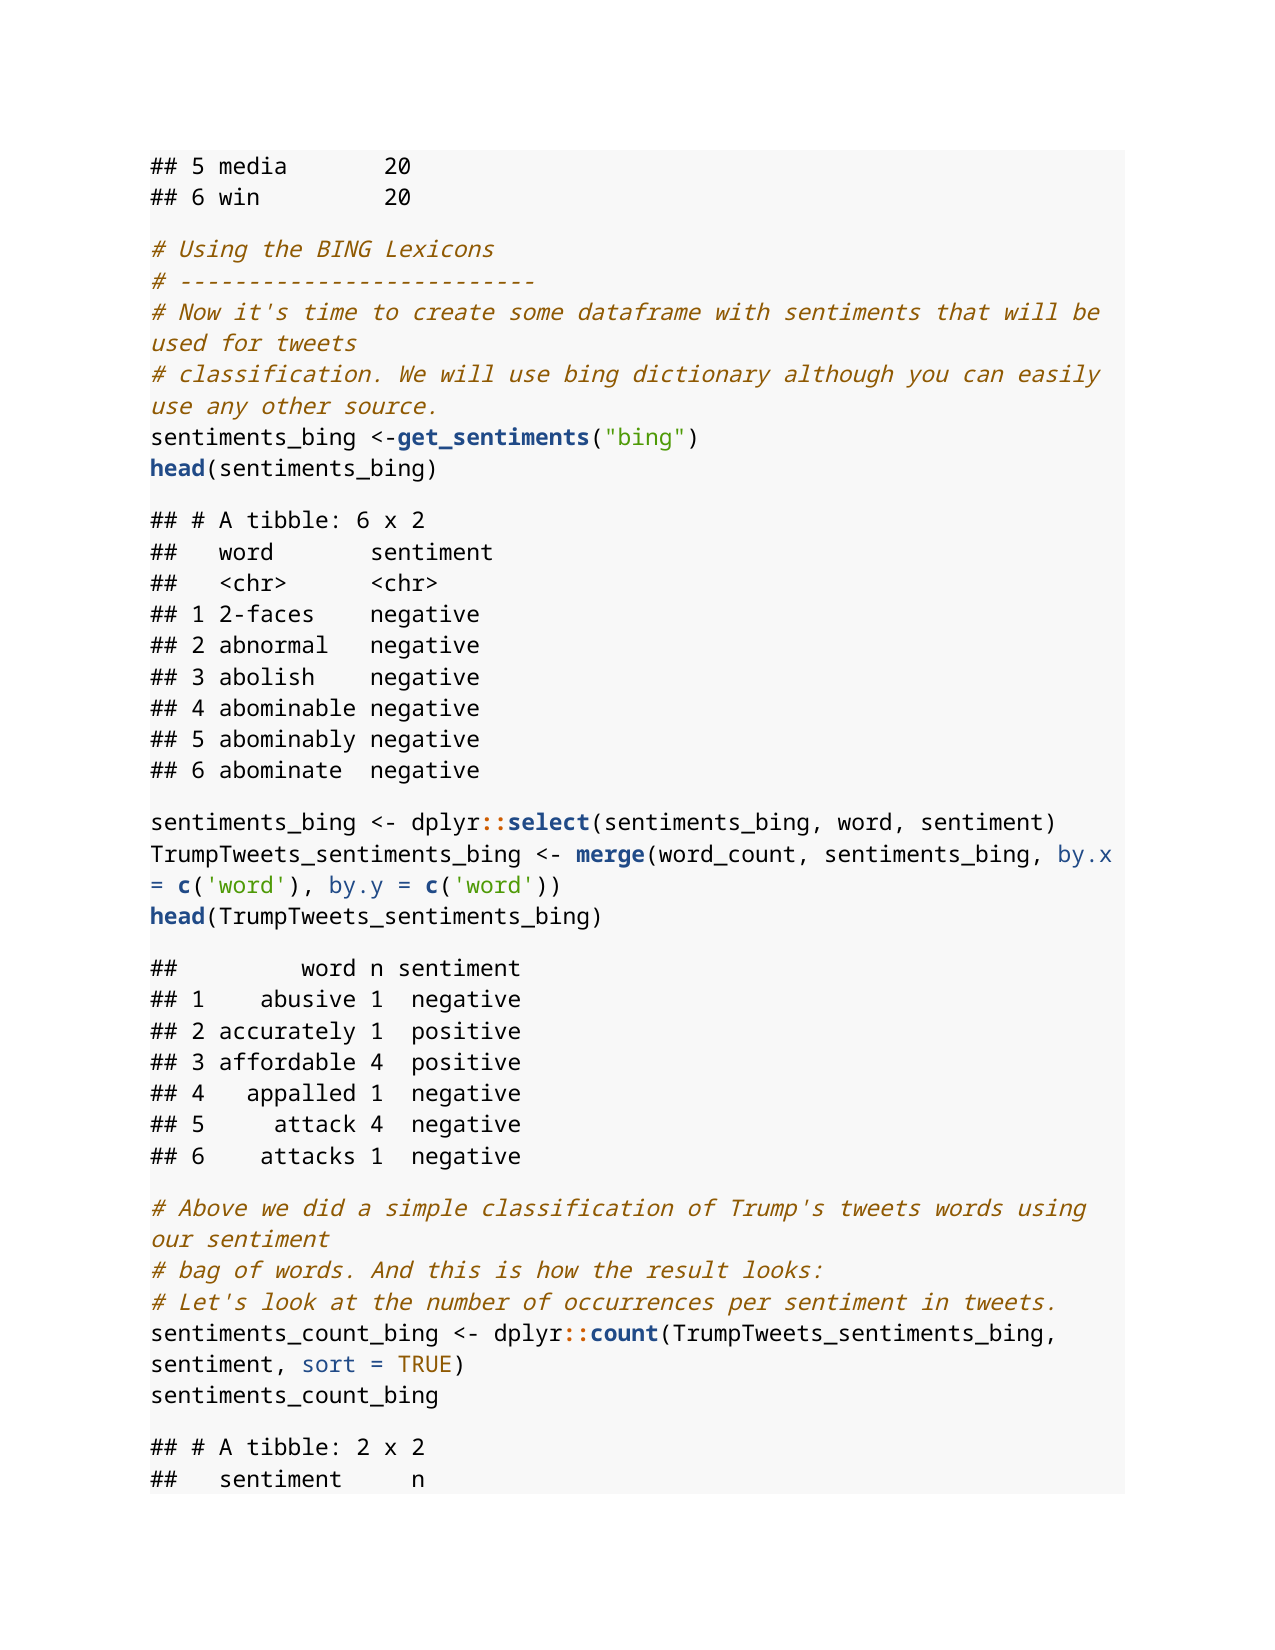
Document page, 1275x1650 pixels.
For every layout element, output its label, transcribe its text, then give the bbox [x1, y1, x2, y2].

text ## word n sentiment ## 1 abusive 1 negative ## 2 accurately 1 positive ## 3 affordable 4 positive ## 4 appalled 1 negative ## 5 attack 4 negative ## 6 attacks 1 negative [150, 952, 1125, 1171]
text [150, 1431, 1125, 1494]
text ## # A tibble: 6 x 2 ## word sentiment ## <chr> <chr> ## 1 2-faces negative ## 2 abnormal negative ## 3 abolish negative ## 4 abominable negative ## 5 abominably negative ## 6 abominate negative [150, 504, 1125, 785]
text # Using the BING Lexicons # -------------------------- # Now it's time to create some dataframe with sentiments that will be used for tweets # classification. We will use bing dictionary although you can easily use any other source. sentiments_bing <-get_sentiments("bing") head(sentiments_bing) [150, 233, 1125, 483]
text # Above we did a simple classification of Trump's tweets words using our sentiment # bag of words. And this is how the result looks: # Let's look at the number of occurrences per sentiment in tweets. sentiments_count_bing <- dplyr::count(TrumpTweets_sentiments_bing, sentiment, sort = TRUE) sentiments_count_bing [329, 1192, 1125, 1410]
text sentiments_bing <- dplyr::select(sentiments_bing, word, sentiment) TrumpTweets_sentiments_bing <- merge(word_count, sentiments_bing, by.x = c('word'), by.y = c('word')) head(TrumpTweets_sentiments_bing) [150, 806, 1125, 931]
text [150, 150, 1125, 212]
